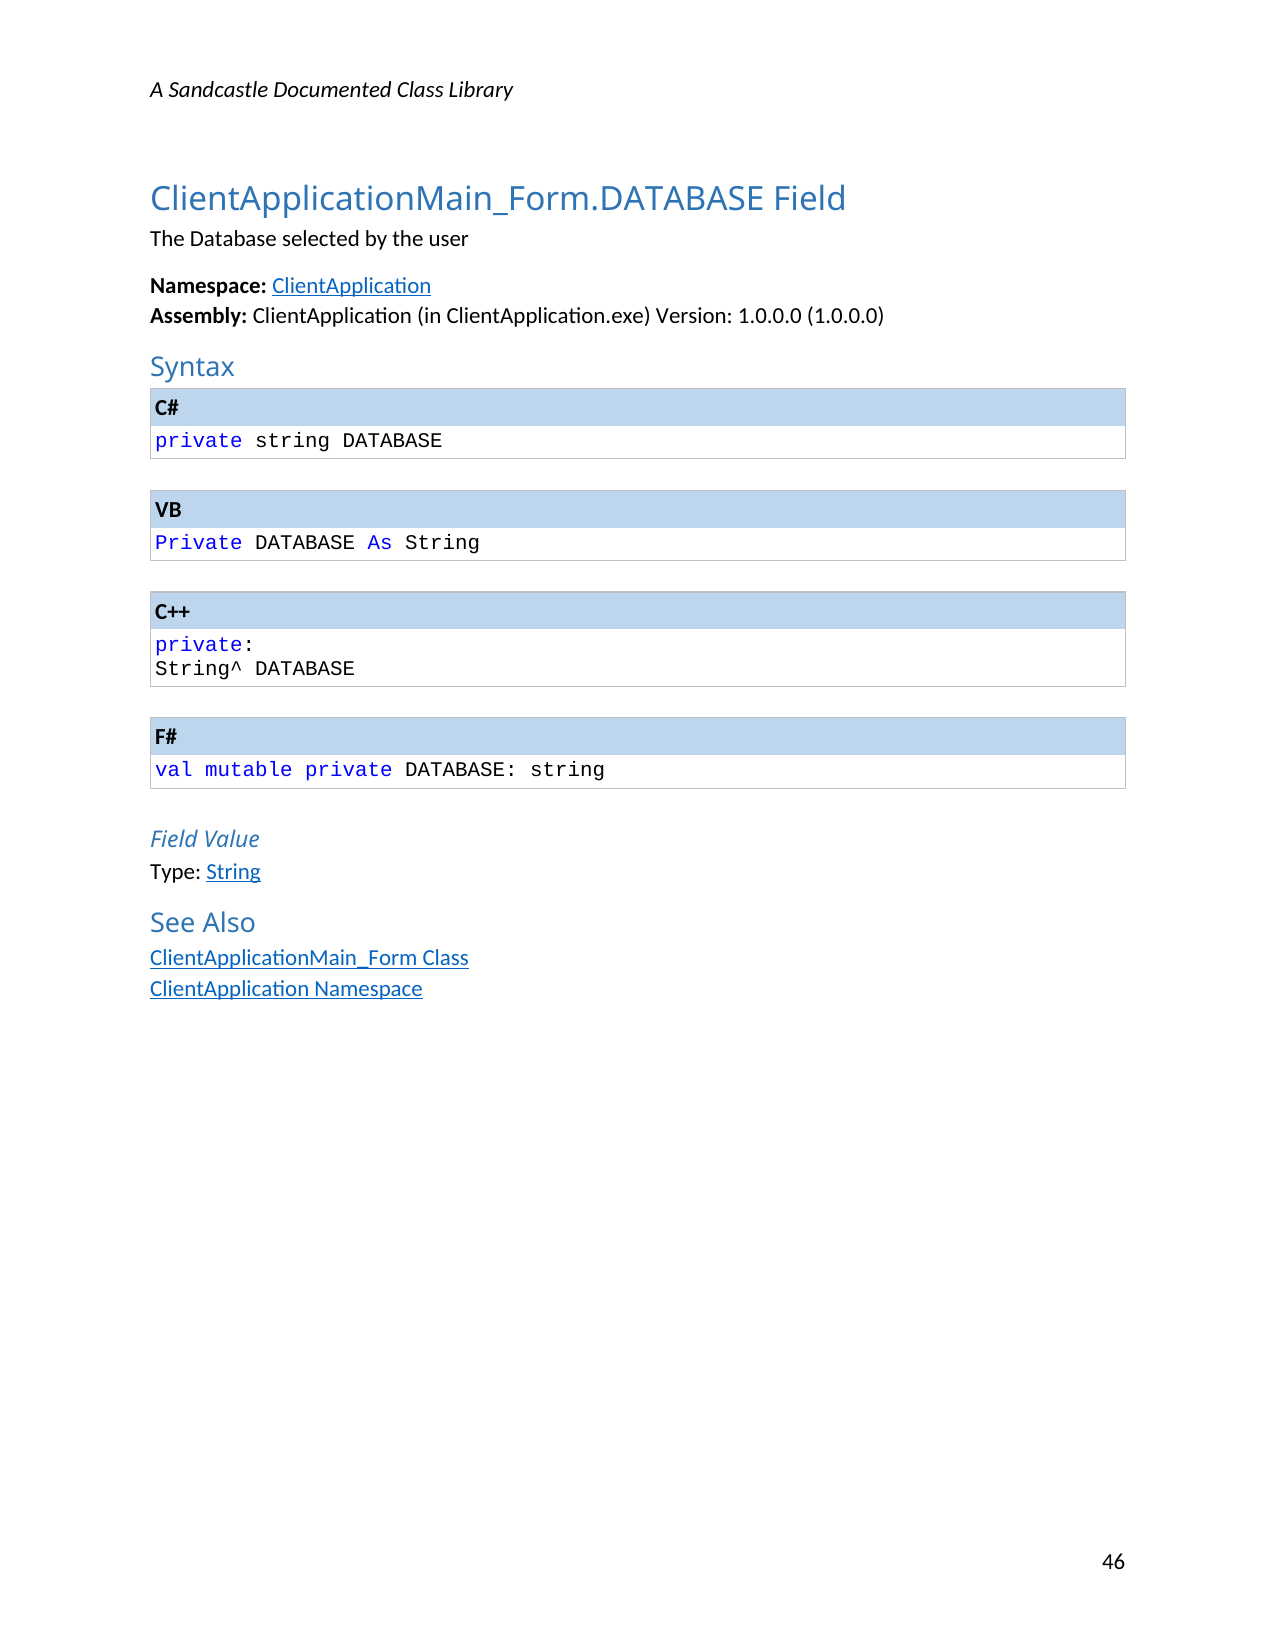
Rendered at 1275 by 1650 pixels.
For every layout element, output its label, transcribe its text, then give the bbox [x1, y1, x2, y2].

text Namespace: ClientApplicationAssembly: ClientApplication (in ClientApplication.exe) Version: 1.0.0.0 (1.0.0.0) [150, 271, 1125, 329]
table_cell private string DATABASE [151, 426, 1125, 458]
table_header F# [151, 718, 1125, 755]
text The Database selected by the user [150, 224, 1125, 252]
table_header C++ [151, 593, 1125, 629]
table_cell private: String^ DATABASE [151, 630, 1125, 686]
text ClientApplicationMain_Form Class [150, 943, 1125, 971]
subtitle See Also [150, 904, 1125, 941]
table_cell val mutable private DATABASE: string [151, 755, 1125, 788]
subtitle ClientApplicationMain_Form.DATABASE Field [150, 175, 1125, 220]
text ClientApplication Namespace [150, 974, 1125, 1002]
subtitle Syntax [150, 348, 1125, 385]
subtitle Field Value [150, 823, 1125, 854]
table_header VB [151, 491, 1125, 528]
table_cell Private DATABASE As String [151, 528, 1125, 560]
table_header C# [151, 389, 1125, 426]
text Type: String [150, 857, 1125, 885]
